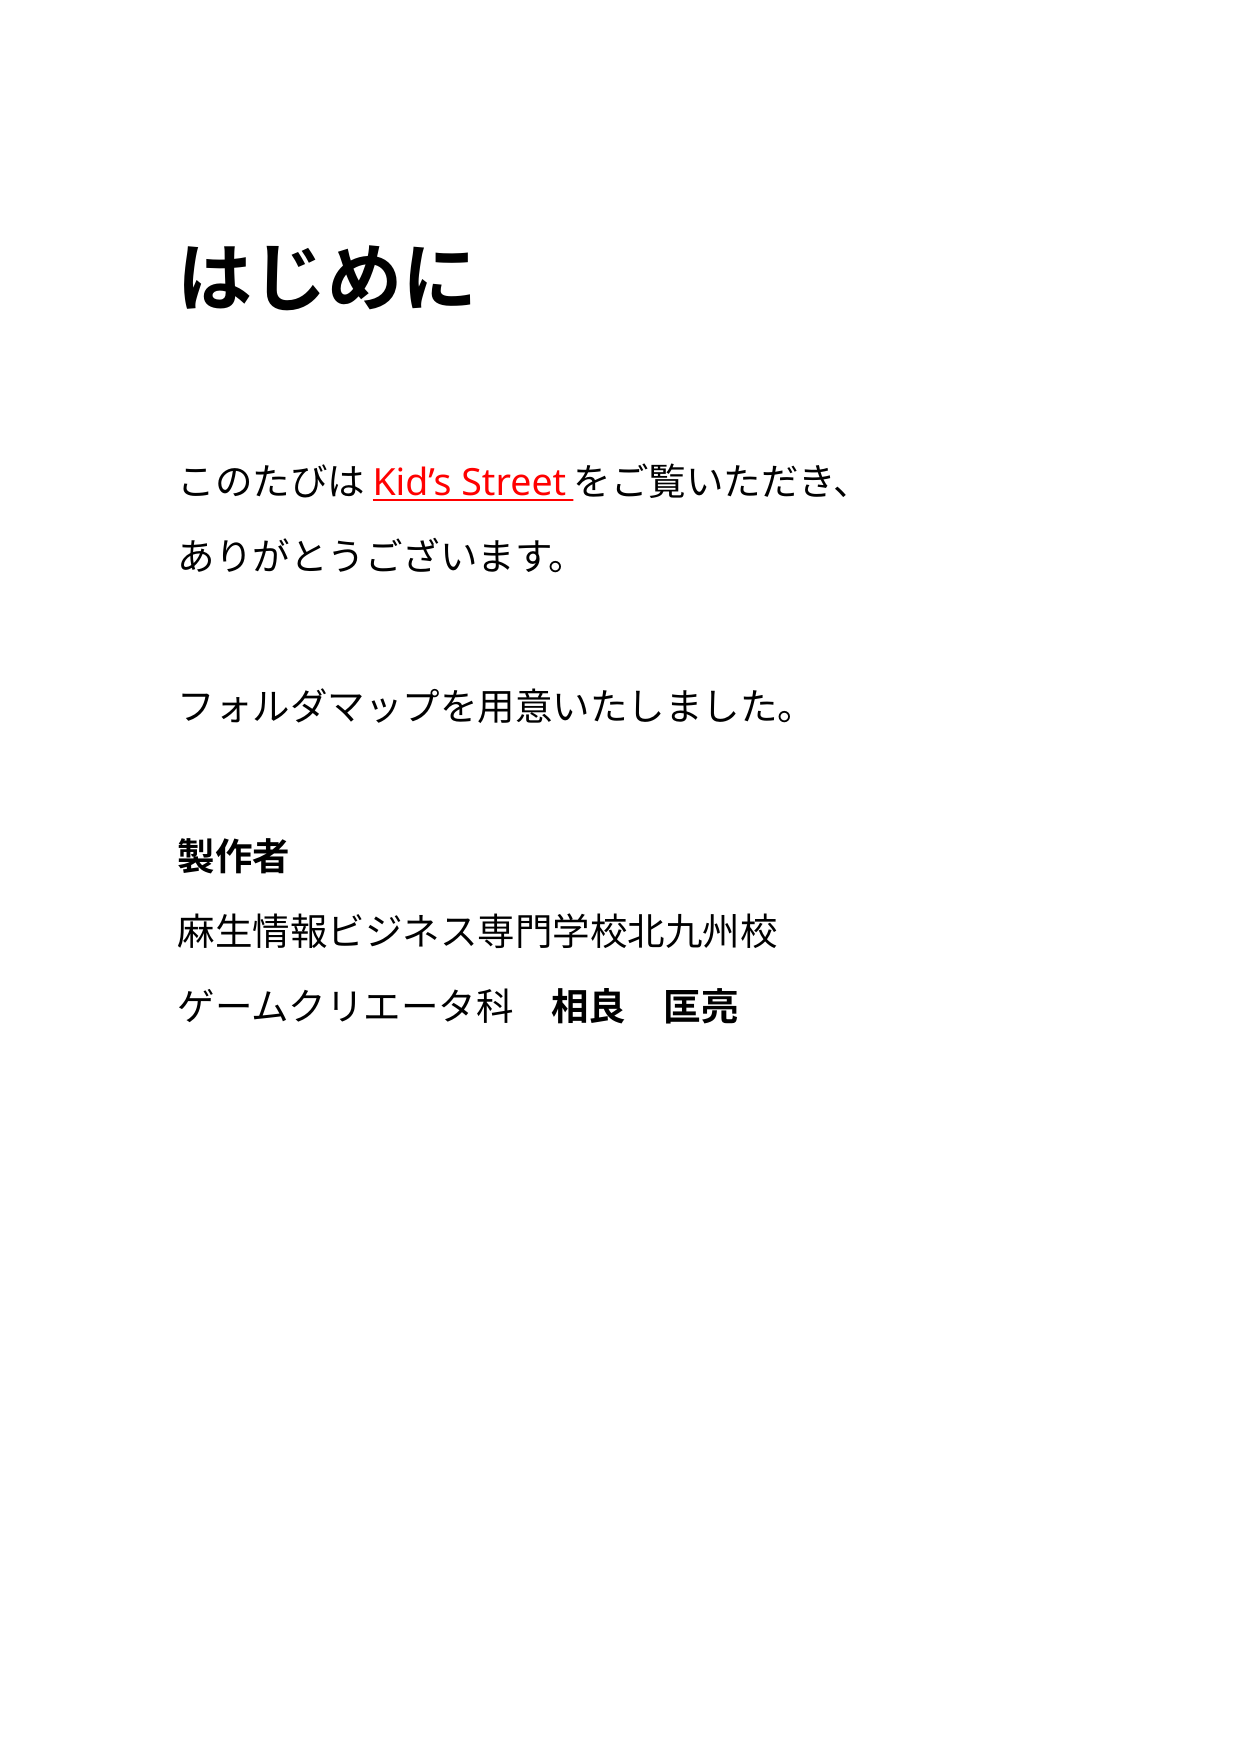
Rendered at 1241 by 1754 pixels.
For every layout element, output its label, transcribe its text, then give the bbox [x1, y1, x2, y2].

text 製作者 [177, 817, 1063, 892]
text ゲームクリエータ科 相良 匡亮 [177, 967, 1063, 1042]
text 麻生情報ビジネス専門学校北九州校 [177, 892, 1063, 967]
text はじめに [177, 217, 1063, 329]
text ありがとうございます。 [177, 517, 1063, 592]
text フォルダマップを用意いたしました。 [177, 667, 1063, 742]
text このたびはKid’s Streetをご覧いただき、 [177, 442, 1063, 517]
